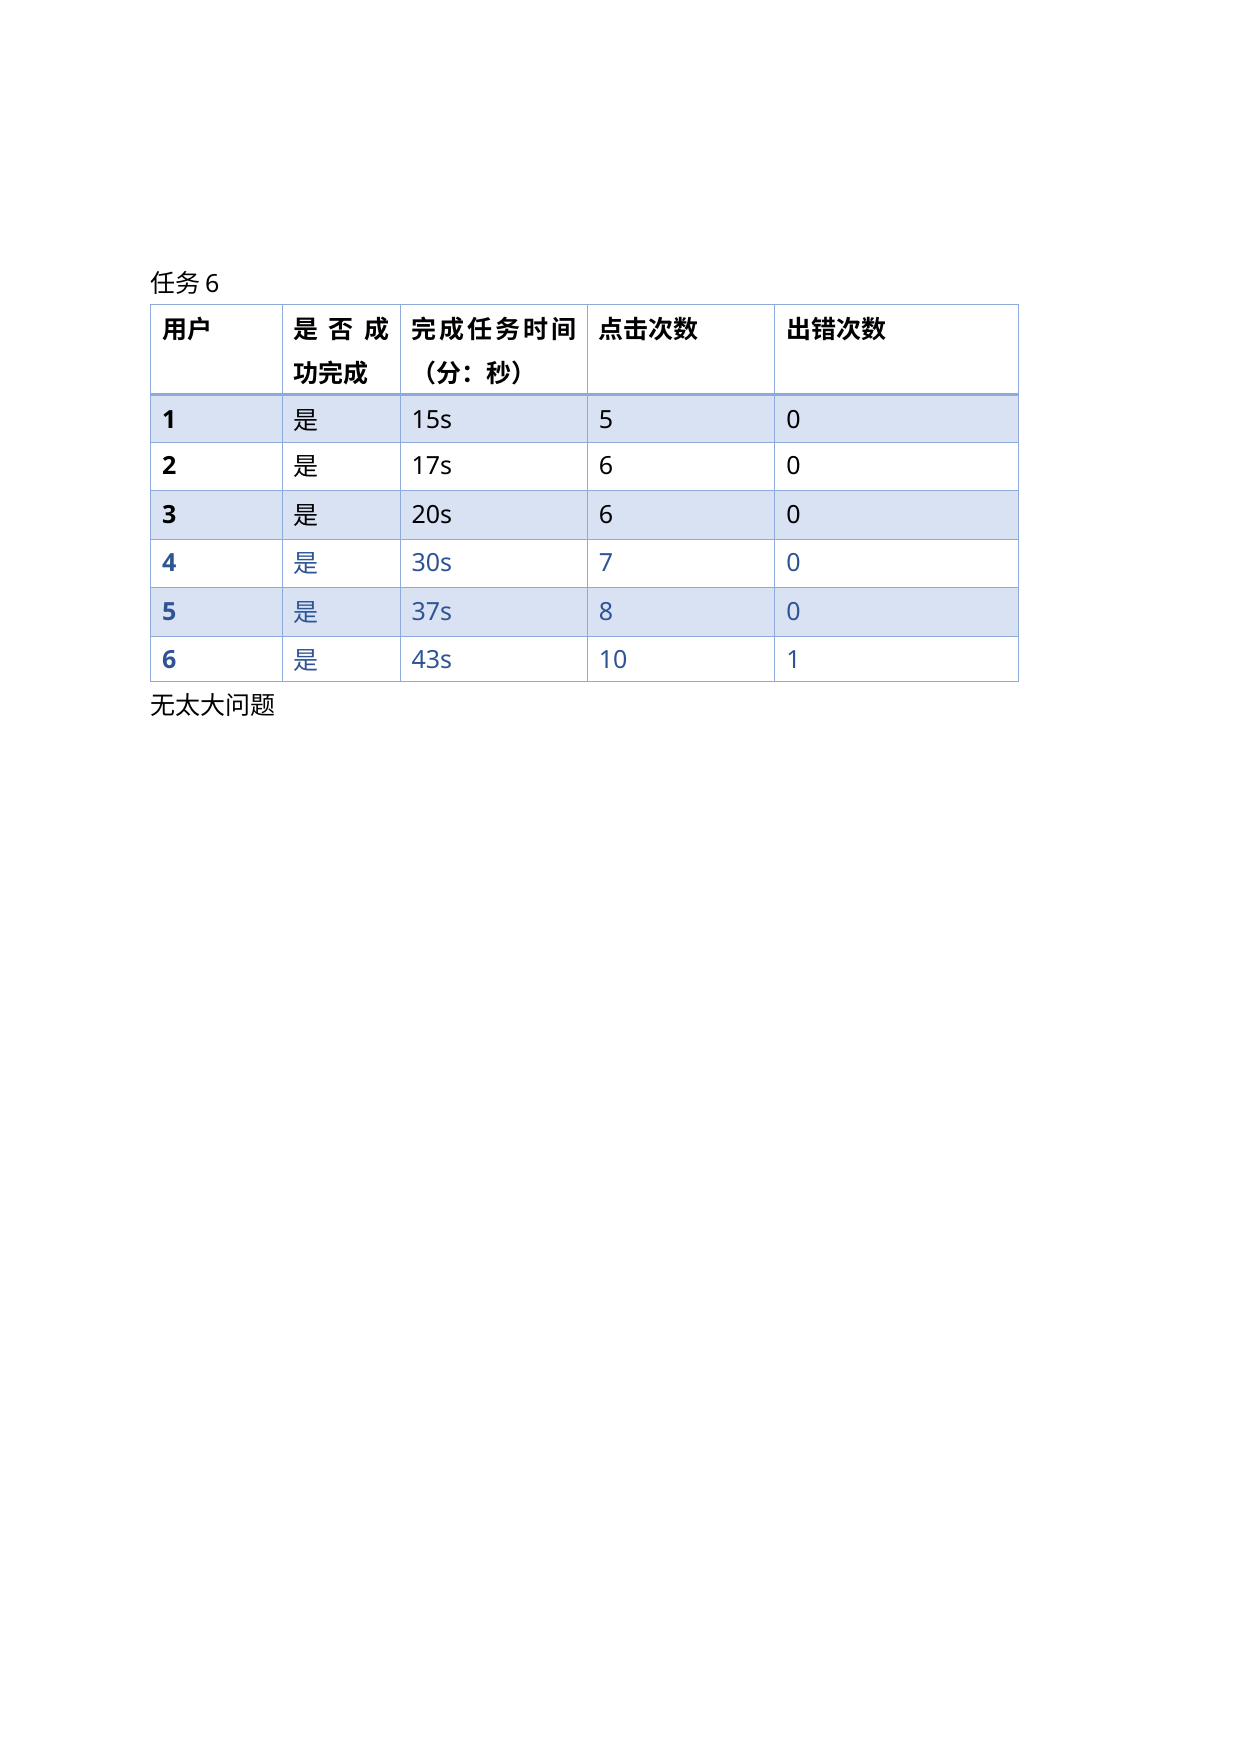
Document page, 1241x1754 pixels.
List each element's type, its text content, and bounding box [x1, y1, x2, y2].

table_cell 是 [283, 443, 400, 490]
table_cell 是 [283, 637, 400, 681]
table_cell 15s [401, 396, 587, 442]
table_header 是否成功完成 [283, 305, 400, 393]
table_cell 0 [775, 588, 1018, 636]
table_cell 6 [588, 443, 774, 490]
table_cell 1 [151, 396, 282, 442]
table_header 完成任务时间（分：秒） [401, 305, 587, 393]
table_header 点击次数 [588, 305, 774, 393]
table_cell 5 [151, 588, 282, 636]
table_cell 17s [401, 443, 587, 490]
table_cell 5 [588, 396, 774, 442]
table_cell 是 [283, 540, 400, 587]
table_cell 37s [401, 588, 587, 636]
table_cell 0 [775, 443, 1018, 490]
table_cell 是 [283, 588, 400, 636]
table_header 出错次数 [775, 305, 1018, 393]
table_cell 是 [283, 396, 400, 442]
table_cell 2 [151, 443, 282, 490]
table_header 用户 [151, 305, 282, 393]
table_cell 30s [401, 540, 587, 587]
table_cell 20s [401, 491, 587, 539]
table_cell 7 [588, 540, 774, 587]
table_cell 0 [775, 491, 1018, 539]
table_cell 是 [283, 491, 400, 539]
table_cell 10 [588, 637, 774, 681]
table_cell 6 [151, 637, 282, 681]
table_cell 0 [775, 396, 1018, 442]
table_cell 43s [401, 637, 587, 681]
table_cell 1 [775, 637, 1018, 681]
table_cell 4 [151, 540, 282, 587]
table_cell 6 [588, 491, 774, 539]
table_cell 8 [588, 588, 774, 636]
table_cell 0 [775, 540, 1018, 587]
text 无太大问题 [150, 682, 1090, 726]
table_cell 3 [151, 491, 282, 539]
text 任务6 [150, 260, 1090, 304]
